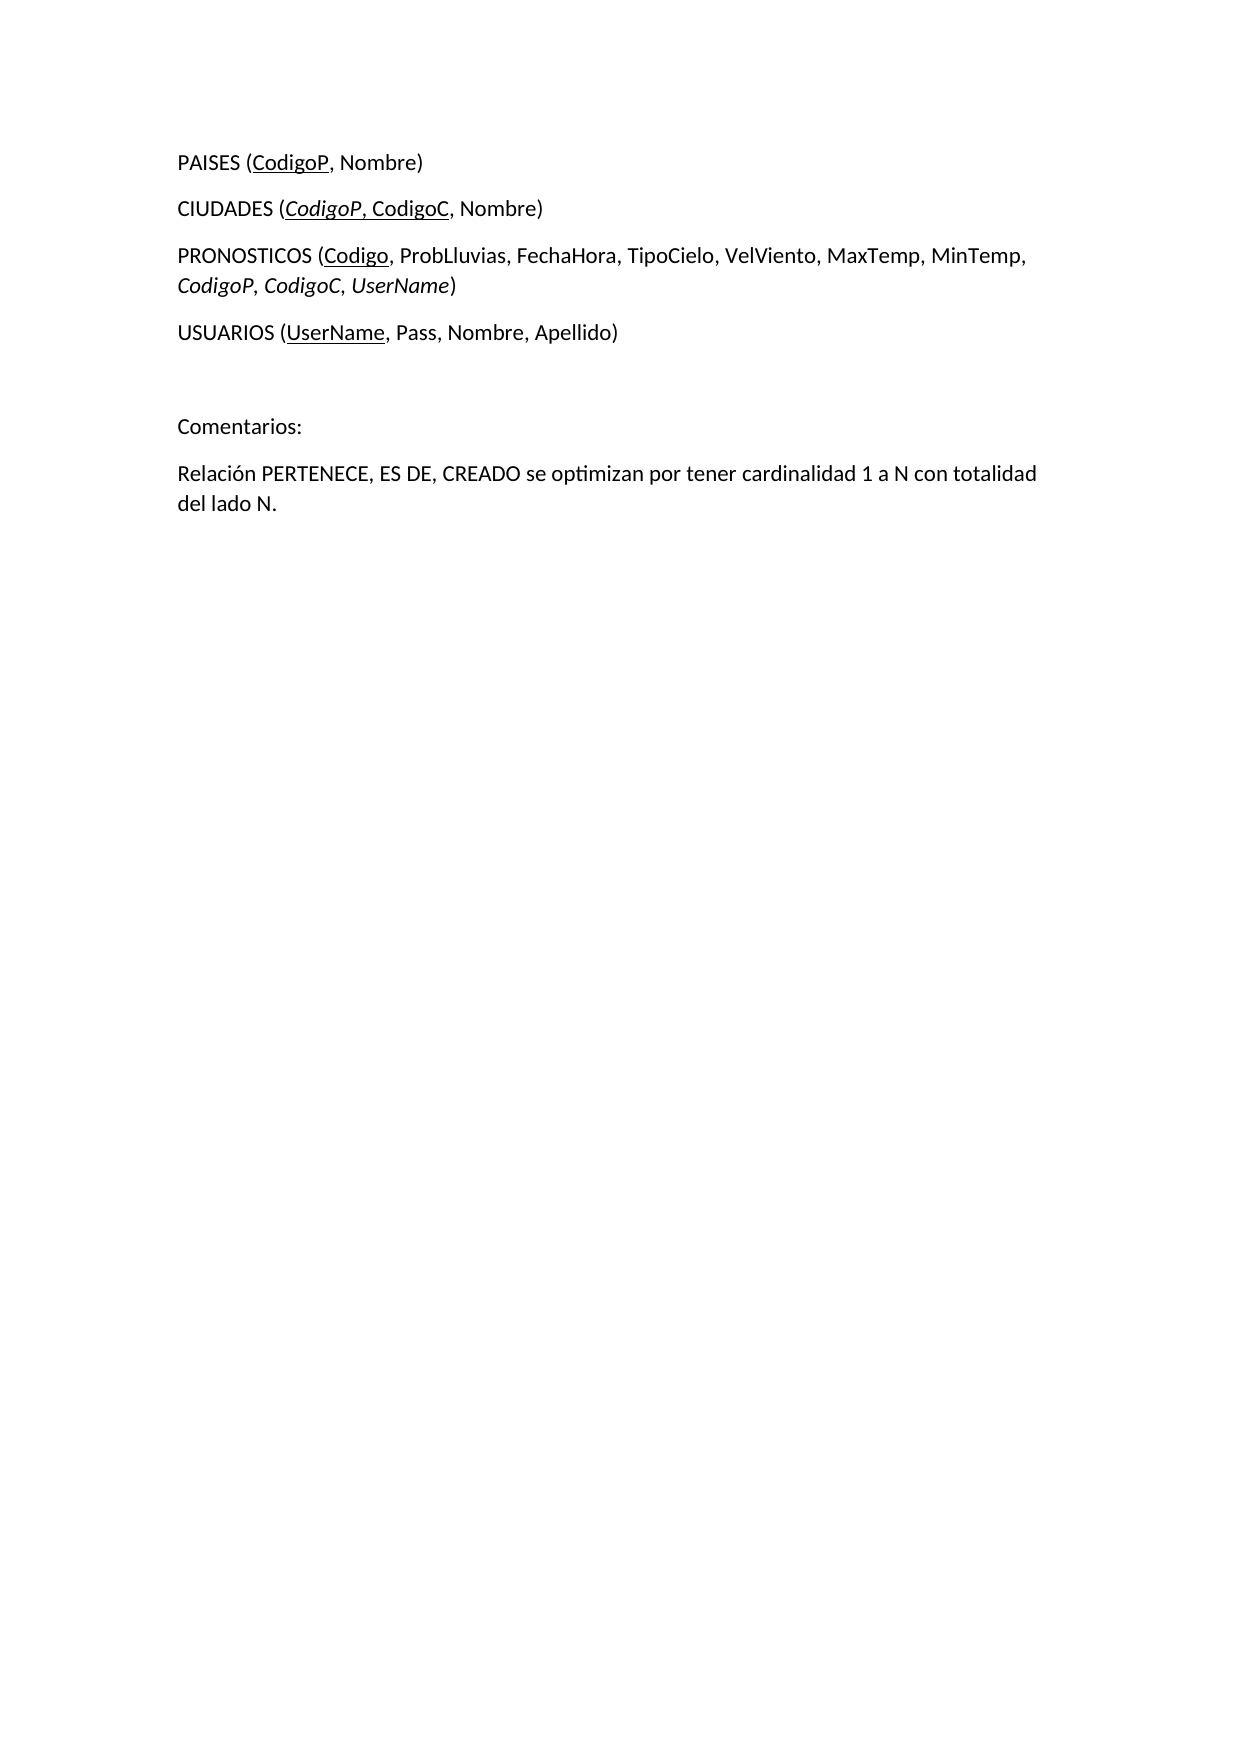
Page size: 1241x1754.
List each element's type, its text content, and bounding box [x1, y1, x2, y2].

text CIUDADES (CodigoP, CodigoC, Nombre) [177, 194, 1063, 222]
text Comentarios: [177, 412, 1063, 440]
text Relación PERTENECE, ES DE, CREADO se optimizan por tener cardinalidad 1 a N con totalidad del lado N. [177, 459, 1063, 517]
text PAISES (CodigoP, Nombre) [177, 148, 1063, 176]
text PRONOSTICOS (Codigo, ProbLluvias, FechaHora, TipoCielo, VelViento, MaxTemp, MinTemp, CodigoP, CodigoC, UserName) [177, 241, 1063, 299]
text USUARIOS (UserName, Pass, Nombre, Apellido) [177, 318, 1063, 346]
